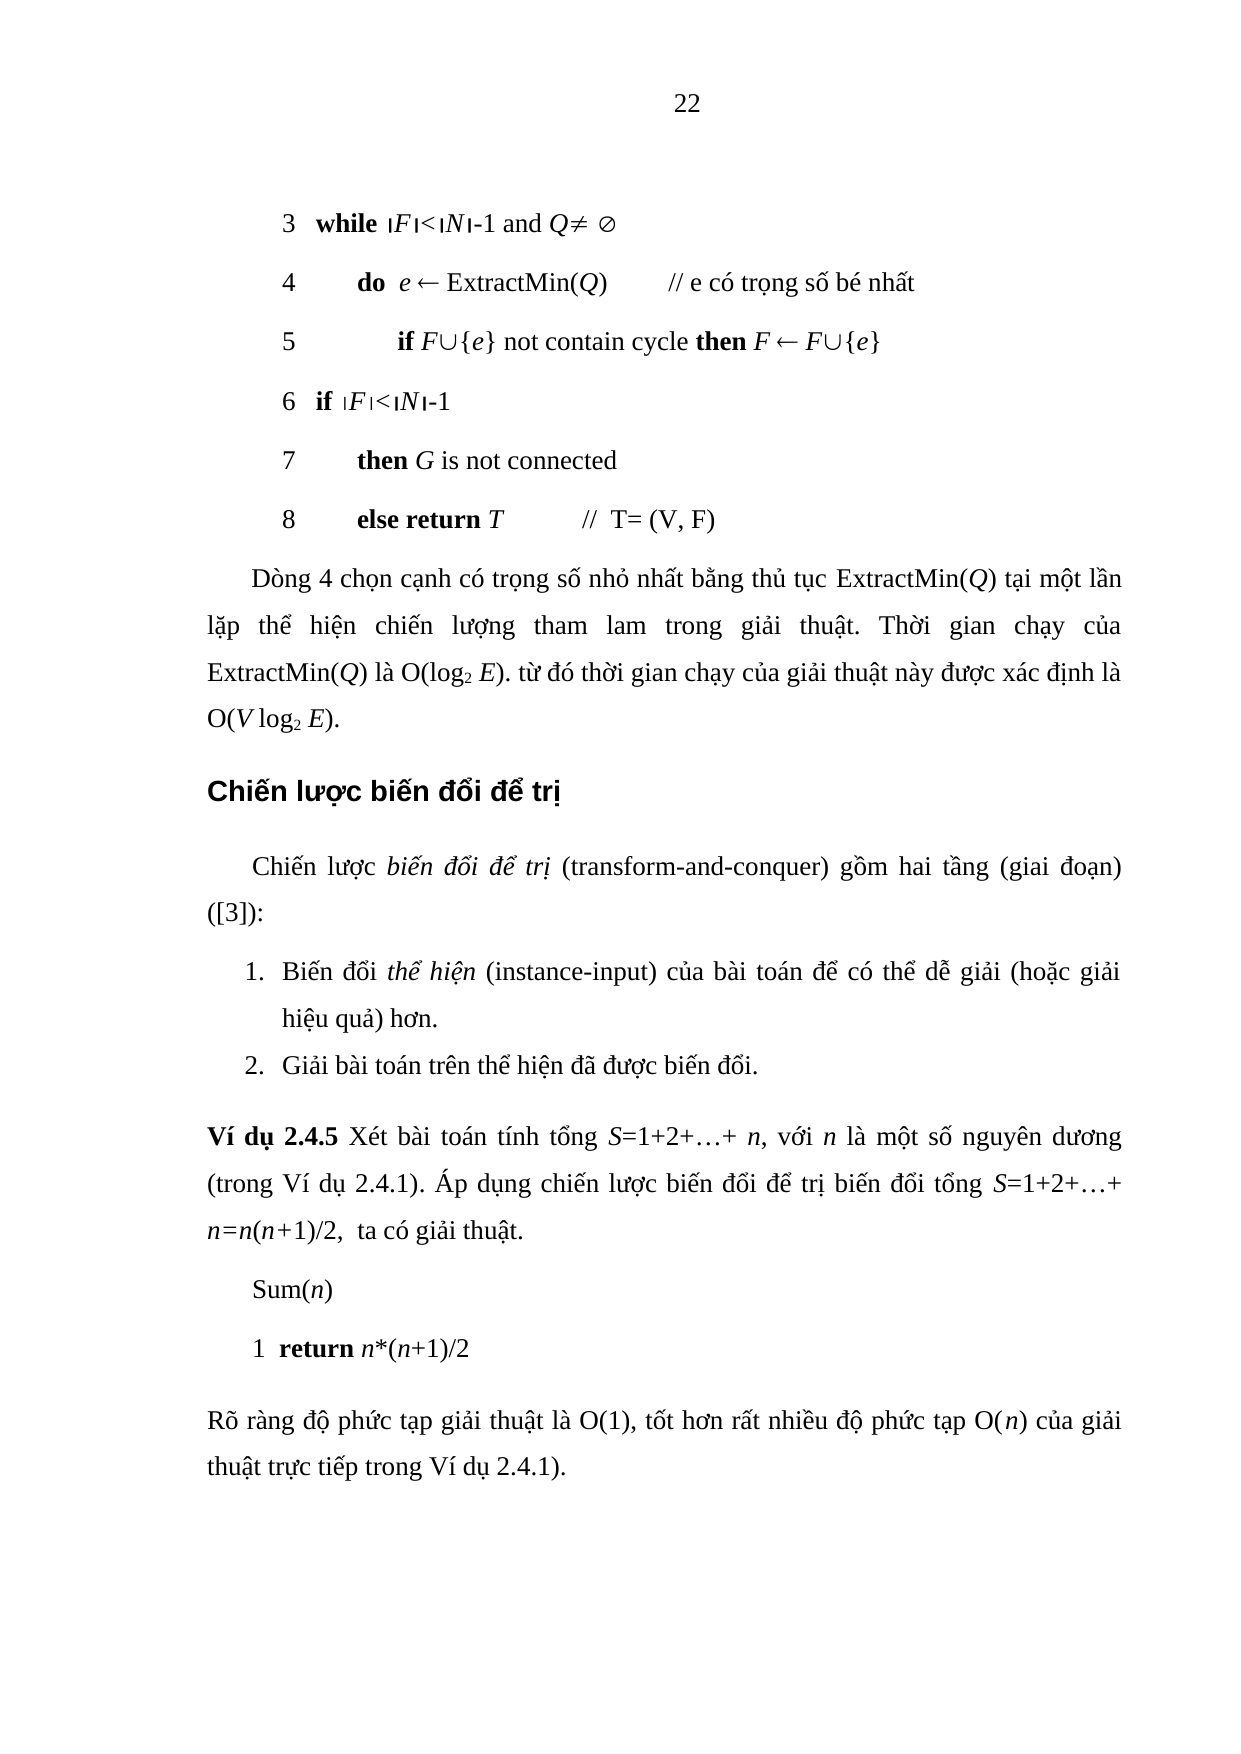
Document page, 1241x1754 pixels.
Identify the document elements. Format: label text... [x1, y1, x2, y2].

text Dòng 4 chọn cạnh có trọng số nhỏ nhất bằng thủ tục ExtractMin(Q) tại một lần lặp thể hiện chiến lượng tham lam trong giải thuật. Thời gian chạy của ExtractMin(Q) là O(log2 E). từ đó thời gian chạy của giải thuật này được xác định là O(V log2 E). [207, 563, 1122, 734]
text 5 if F{e} not contain cycle then F F{e} [282, 326, 1122, 357]
text Ví dụ 2.4.5 Xét bài toán tính tổng S=1+2+…+ n, với n là một số nguyên dương (trong Ví dụ 2.4.1). Áp dụng chiến lược biến đổi để trị biến đổi tổng S=1+2+…+ n=n(n+1)/2, ta có giải thuật. [207, 1120, 1122, 1245]
text 4 do e ExtractMin(Q) // e có trọng số bé nhất [282, 266, 1122, 297]
text 7 then G is not connected [282, 444, 1122, 475]
text 3 while F<N-1 and Q [282, 207, 1122, 238]
text 1 return n*(n+1)/2 [207, 1332, 1122, 1363]
text Sum(n) [207, 1273, 1122, 1304]
list Biến đổi thể hiện (instance-input) của bài toán để có thể dễ giải (hoặc giải hiệu quả) hơn. [244, 955, 1122, 1033]
text Chiến lược biến đổi để trị [207, 774, 1122, 808]
text 8 else return T // T= (V, F) [282, 503, 1122, 534]
text Chiến lược biến đổi để trị (transform-and-conquer) gồm hai tầng (giai đoạn) ([3]): [207, 849, 1122, 927]
list Giải bài toán trên thể hiện đã được biến đổi. [244, 1049, 1122, 1080]
text 6 if F<N-1 [282, 385, 1122, 416]
text Rõ ràng độ phức tạp giải thuật là O(1), tốt hơn rất nhiều độ phức tạp O(n) của giải thuật trực tiếp trong Ví dụ 2.4.1). [207, 1404, 1122, 1482]
